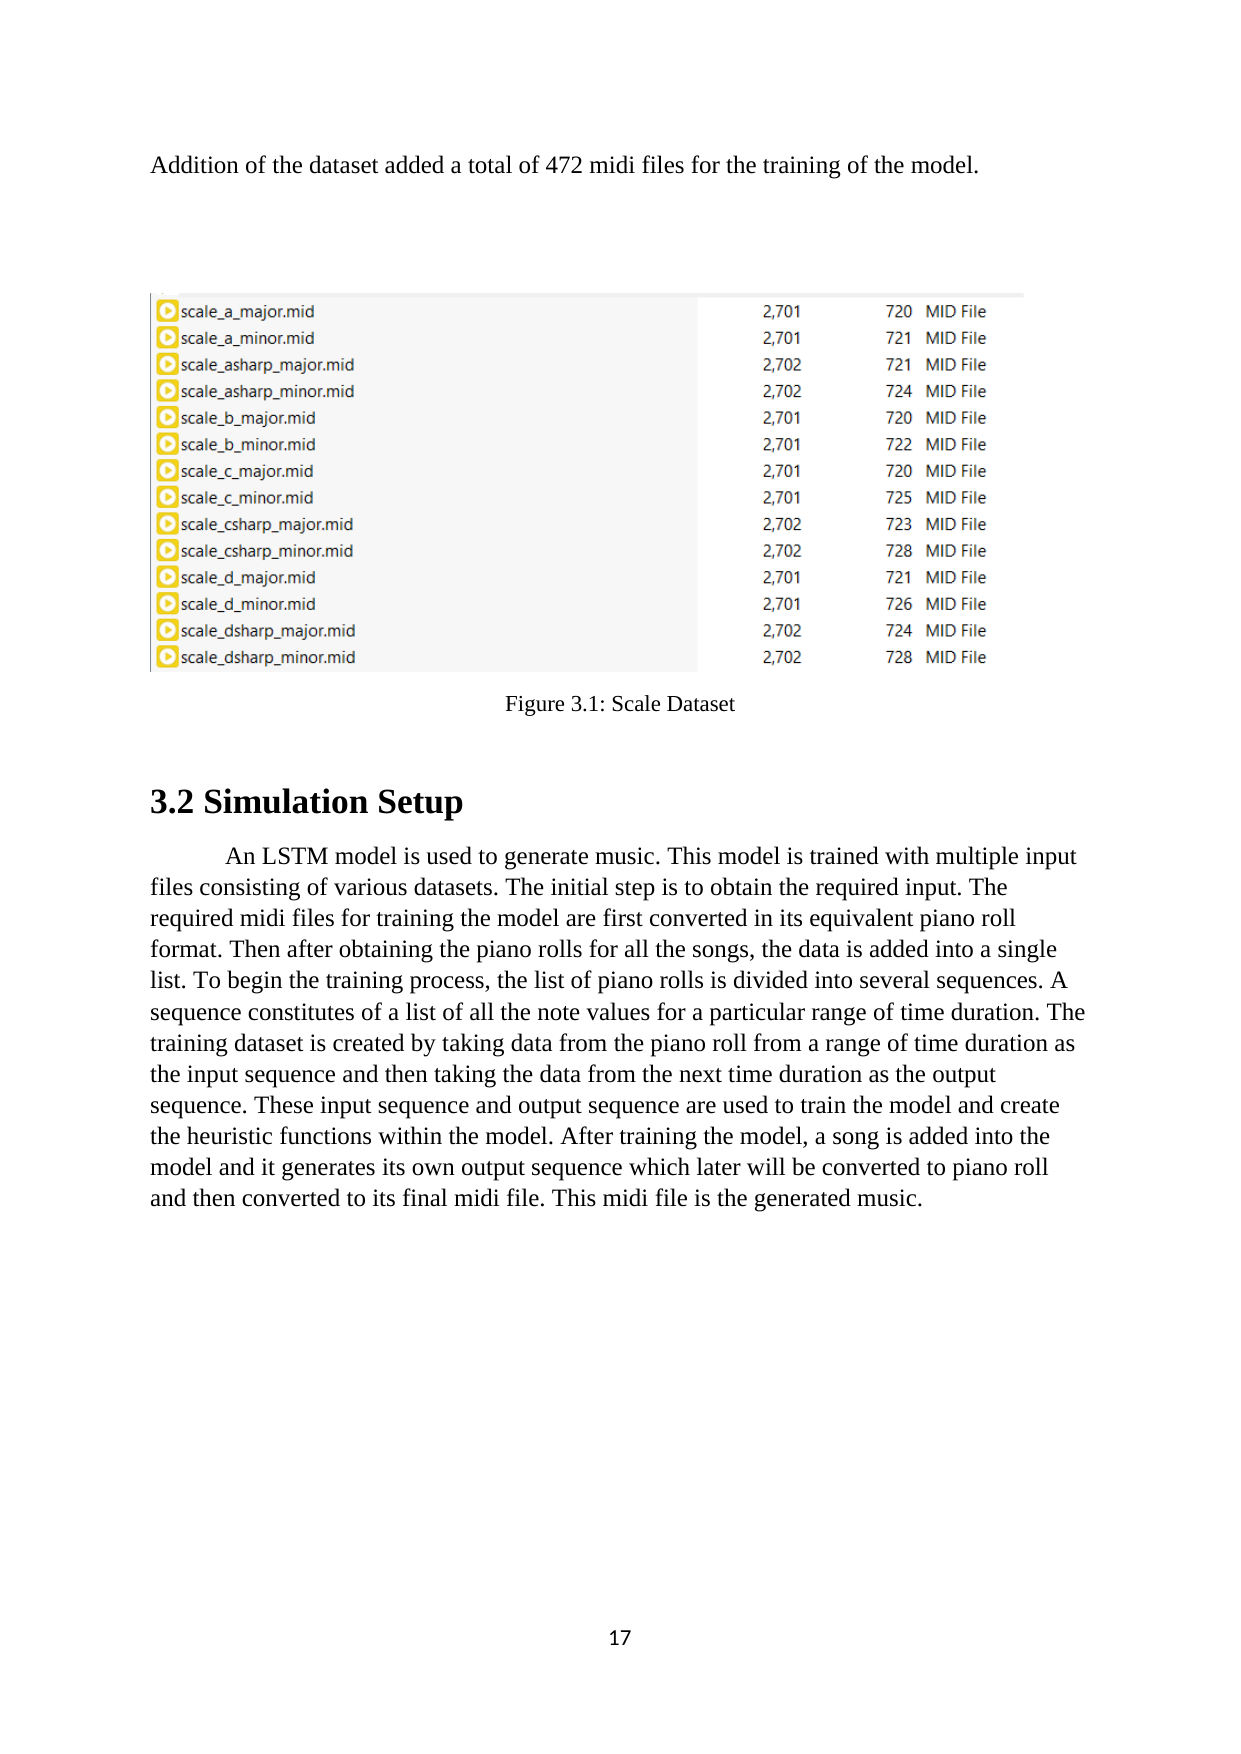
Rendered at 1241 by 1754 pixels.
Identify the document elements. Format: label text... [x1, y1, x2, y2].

text 3.2 Simulation Setup [150, 781, 1090, 822]
text Figure 3.1: Scale Dataset [150, 691, 1090, 717]
text An LSTM model is used to generate music. This model is trained with multiple input files consisting of various datasets. The initial step is to obtain the required input. The required midi files for training the model are first converted in its equivalent piano roll format. Then after obtaining the piano rolls for all the songs, the data is added into a single list. To begin the training process, the list of piano rolls is divided into several sequences. A sequence constitutes of a list of all the note values for a particular range of time duration. The training dataset is created by taking data from the piano roll from a range of time duration as the input sequence and then taking the data from the next time duration as the output sequence. These input sequence and output sequence are used to train the model and create the heuristic functions within the model. After training the model, a song is added into the model and it generates its own output sequence which later will be converted to piano roll and then converted to its final midi file. This midi file is the generated music. [150, 841, 1090, 1212]
text Addition of the dataset added a total of 472 midi files for the training of the model. [150, 150, 1090, 179]
picture [150, 293, 1024, 672]
